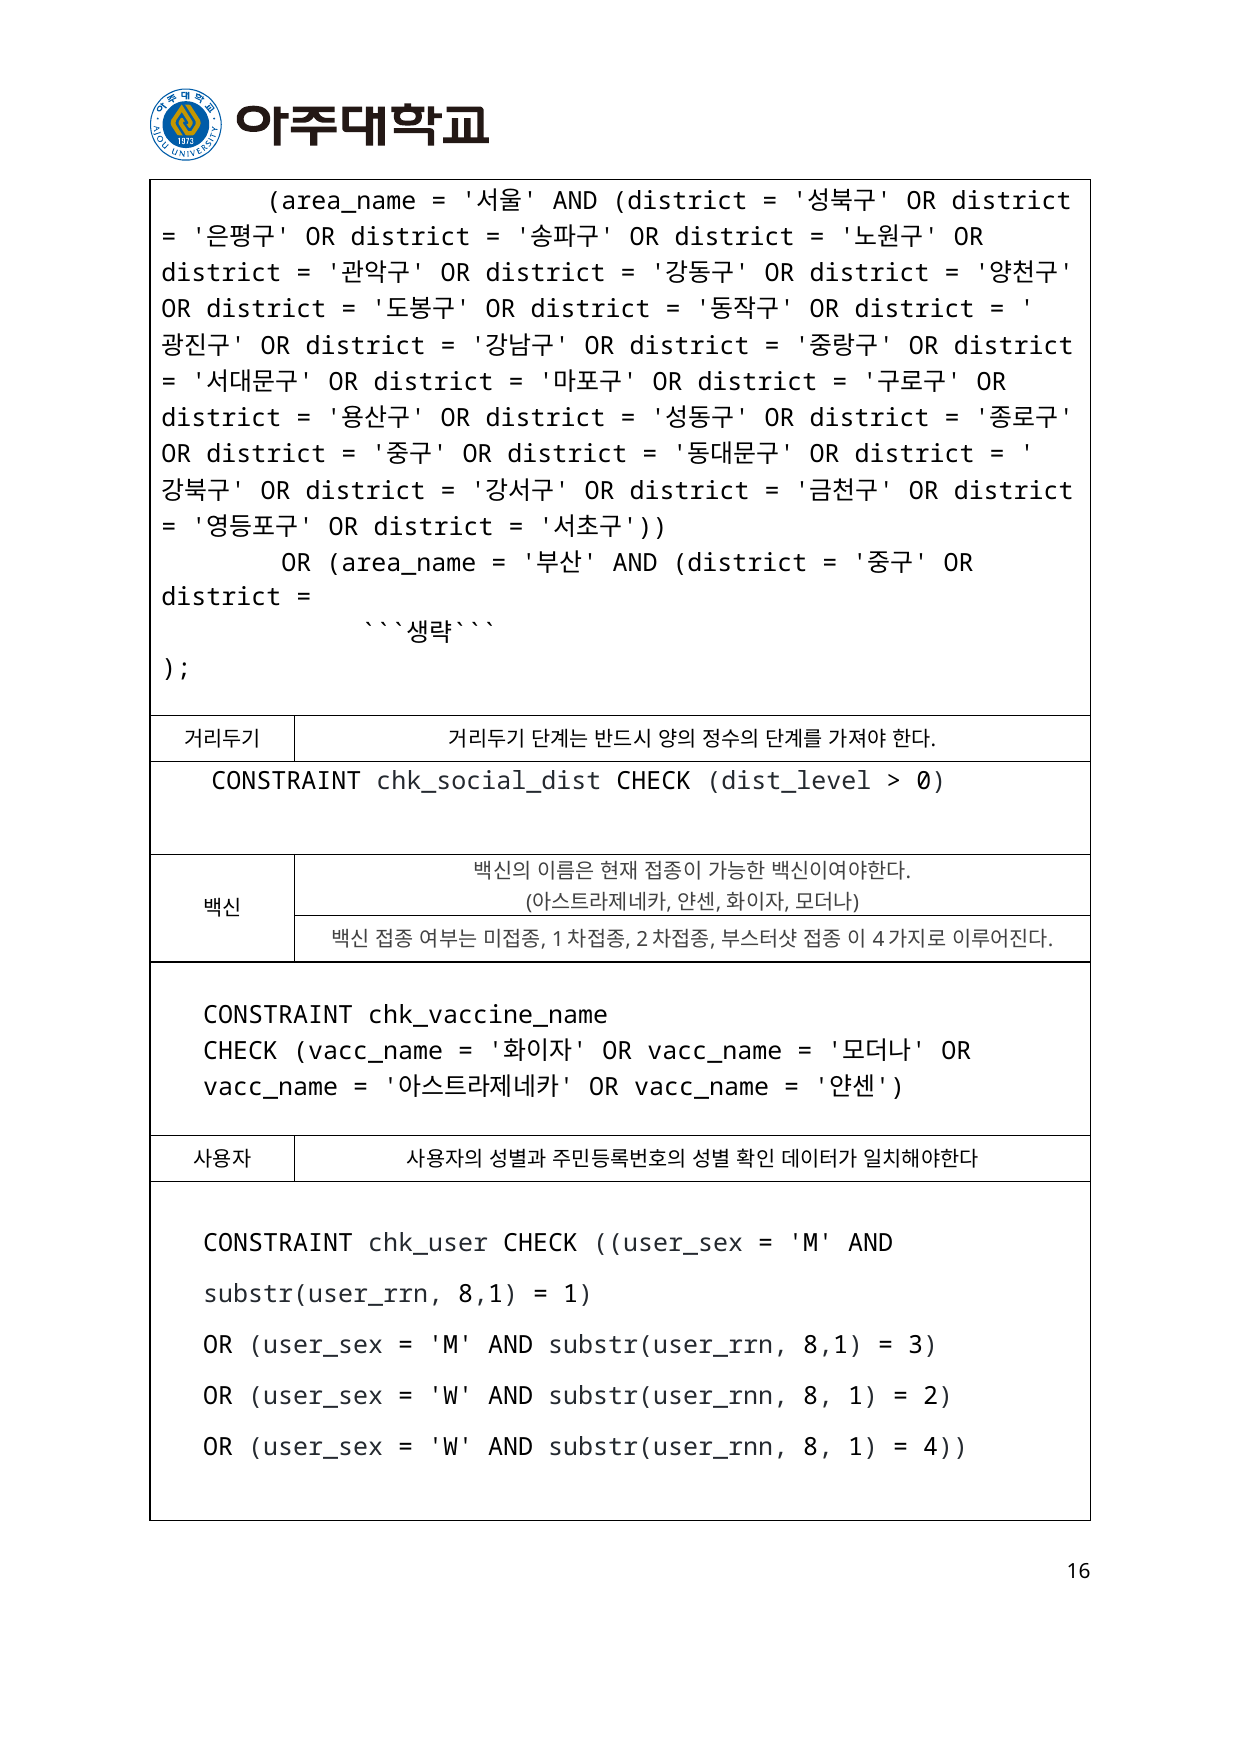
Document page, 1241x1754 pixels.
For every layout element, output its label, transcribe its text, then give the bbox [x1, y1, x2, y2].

table_cell 백신의 이름은 현재 접종이 가능한 백신이여야한다. (아스트라제네카, 얀센, 화이자, 모더나) [295, 855, 1090, 915]
table_cell CONSTRAINT chk_user CHECK ((user_sex = 'M' AND substr(user_rrn, 8,1) = 1) OR (user_sex = 'M' AND substr(user_rrn, 8,1) = 3) OR (user_sex = 'W' AND substr(user_rnn, 8, 1) = 2) OR (user_sex = 'W' AND substr(user_rnn, 8, 1) = 4)) [151, 1182, 1090, 1520]
table_cell 거리두기 [151, 716, 294, 761]
table_cell 사용자의 성별과 주민등록번호의 성별 확인 데이터가 일치해야한다 [295, 1136, 1090, 1181]
table_cell CONSTRAINT chk_social_dist CHECK (dist_level > 0) [151, 762, 1090, 854]
table_cell 거리두기 단계는 반드시 양의 정수의 단계를 가져야 한다. [295, 716, 1090, 761]
table_cell CONSTRAINT chk_vaccine_name CHECK (vacc_name = '화이자' OR vacc_name = '모더나' OR vacc_name = '아스트라제네카' OR vacc_name = '얀센') [151, 963, 1090, 1135]
table_cell 백신 [151, 855, 294, 961]
table_cell 백신 접종 여부는 미접종, 1차접종, 2차접종, 부스터샷 접종 이 4가지로 이루어진다. [295, 916, 1090, 961]
table_cell 사용자 [151, 1136, 294, 1181]
